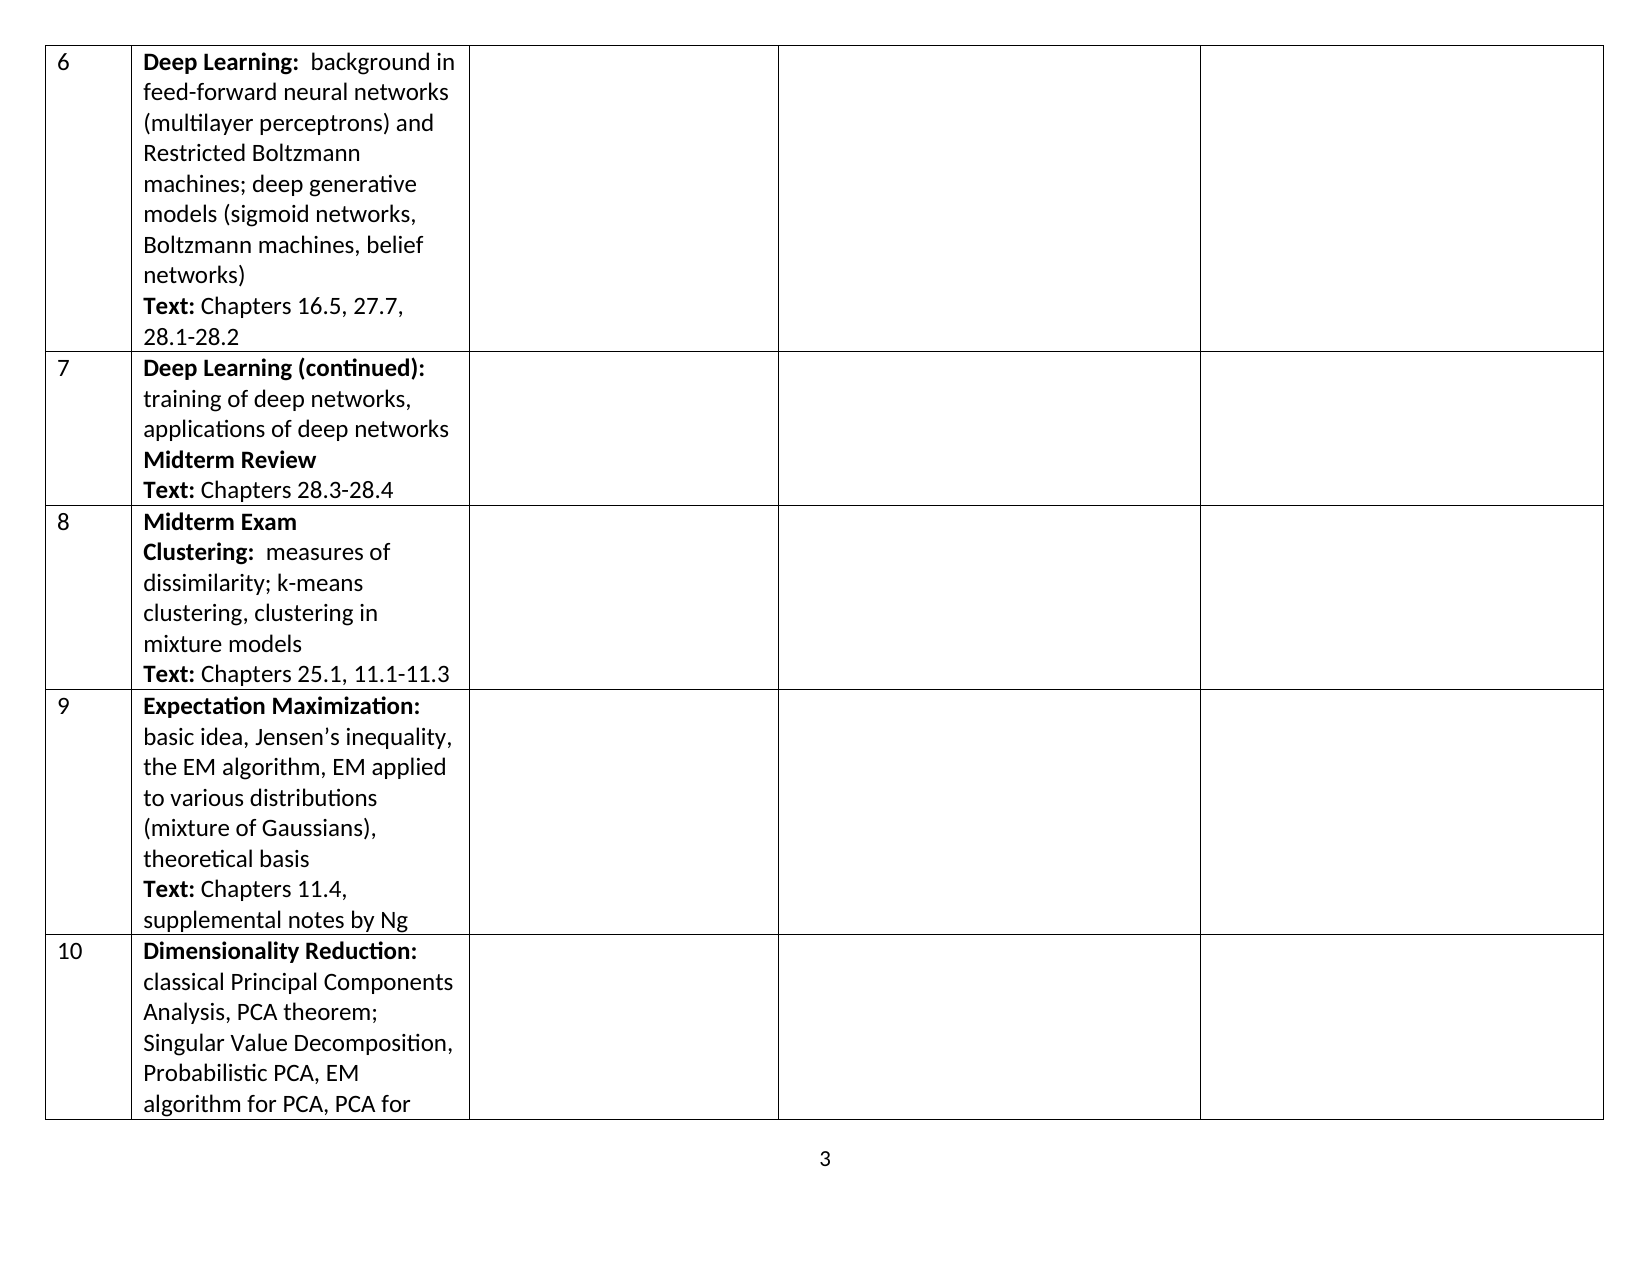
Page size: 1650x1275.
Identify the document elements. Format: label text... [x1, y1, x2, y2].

table_cell 10 [46, 935, 131, 1118]
table_cell [470, 935, 778, 1118]
table_cell Deep Learning: background in feed-forward neural networks (multilayer perceptrons) and Restricted Boltzmann machines; deep generative models (sigmoid networks, Boltzmann machines, belief networks) Text: Chapters 16.5, 27.7, 28.1-28.2 [132, 46, 469, 351]
table_cell [1201, 690, 1603, 934]
table_cell 6 [46, 46, 131, 351]
table_cell [779, 352, 1200, 505]
table_cell [470, 690, 778, 934]
table_cell [470, 506, 778, 689]
table_cell Deep Learning (continued): training of deep networks, applications of deep networks Midterm Review Text: Chapters 28.3-28.4 [132, 352, 469, 505]
table_cell 7 [46, 352, 131, 505]
table_cell 9 [46, 690, 131, 934]
table_cell [1201, 352, 1603, 505]
table_cell [779, 935, 1200, 1118]
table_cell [132, 935, 469, 1118]
table_cell Expectation Maximization: basic idea, Jensen’s inequality, the EM algorithm, EM applied to various distributions (mixture of Gaussians), theoretical basis Text: Chapters 11.4, supplemental notes by Ng [132, 690, 469, 934]
table_cell 8 [46, 506, 131, 689]
table_cell [470, 46, 778, 351]
table_cell [779, 506, 1200, 689]
table_cell [470, 352, 778, 505]
table_cell [779, 690, 1200, 934]
table_cell [779, 46, 1200, 351]
table_cell Midterm Exam Clustering: measures of dissimilarity; k-means clustering, clustering in mixture models Text: Chapters 25.1, 11.1-11.3 [132, 506, 469, 689]
table_cell [1201, 935, 1603, 1118]
table_cell [1201, 506, 1603, 689]
table_cell [1201, 46, 1603, 351]
